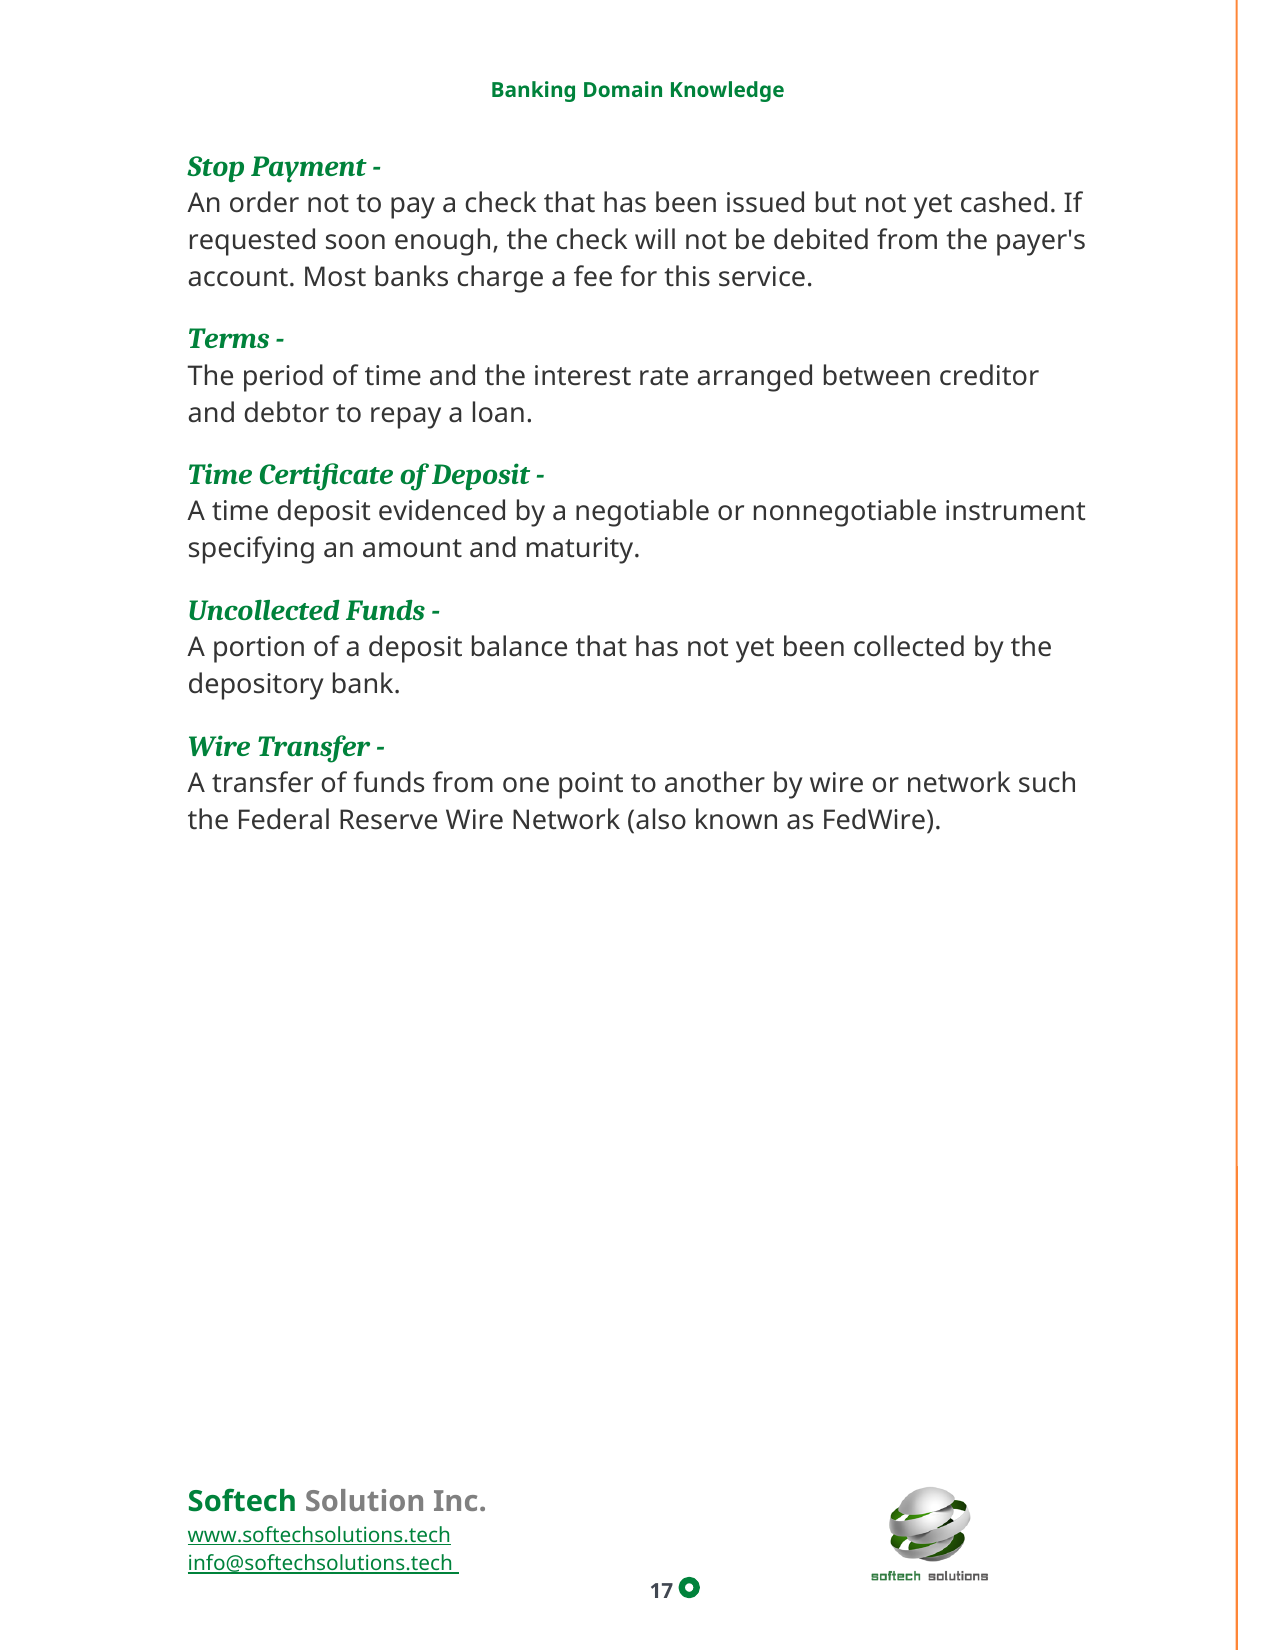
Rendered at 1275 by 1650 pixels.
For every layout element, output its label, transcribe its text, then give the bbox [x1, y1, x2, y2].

text Wire Transfer - [187, 730, 1087, 763]
text Terms - [187, 323, 1087, 356]
picture [840, 1477, 1014, 1604]
text Uncollected Funds - [187, 594, 1087, 628]
text An order not to pay a check that has been issued but not yet cashed. If requested soon enough, the check will not be debited from the payer's account. Most banks charge a fee for this service. [187, 183, 1087, 323]
text A portion of a deposit balance that has not yet been collected by the depository bank. [187, 628, 1087, 730]
text A transfer of funds from one point to another by wire or network such the Federal Reserve Wire Network (also known as FedWire). [187, 763, 1087, 837]
text Stop Payment - [187, 150, 1087, 183]
text The period of time and the interest rate arranged between creditor and debtor to repay a loan. [187, 356, 1087, 458]
text A time deposit evidenced by a negotiable or nonnegotiable instrument specifying an amount and maturity. [187, 492, 1087, 594]
text Time Certificate of Deposit - [187, 458, 1087, 492]
